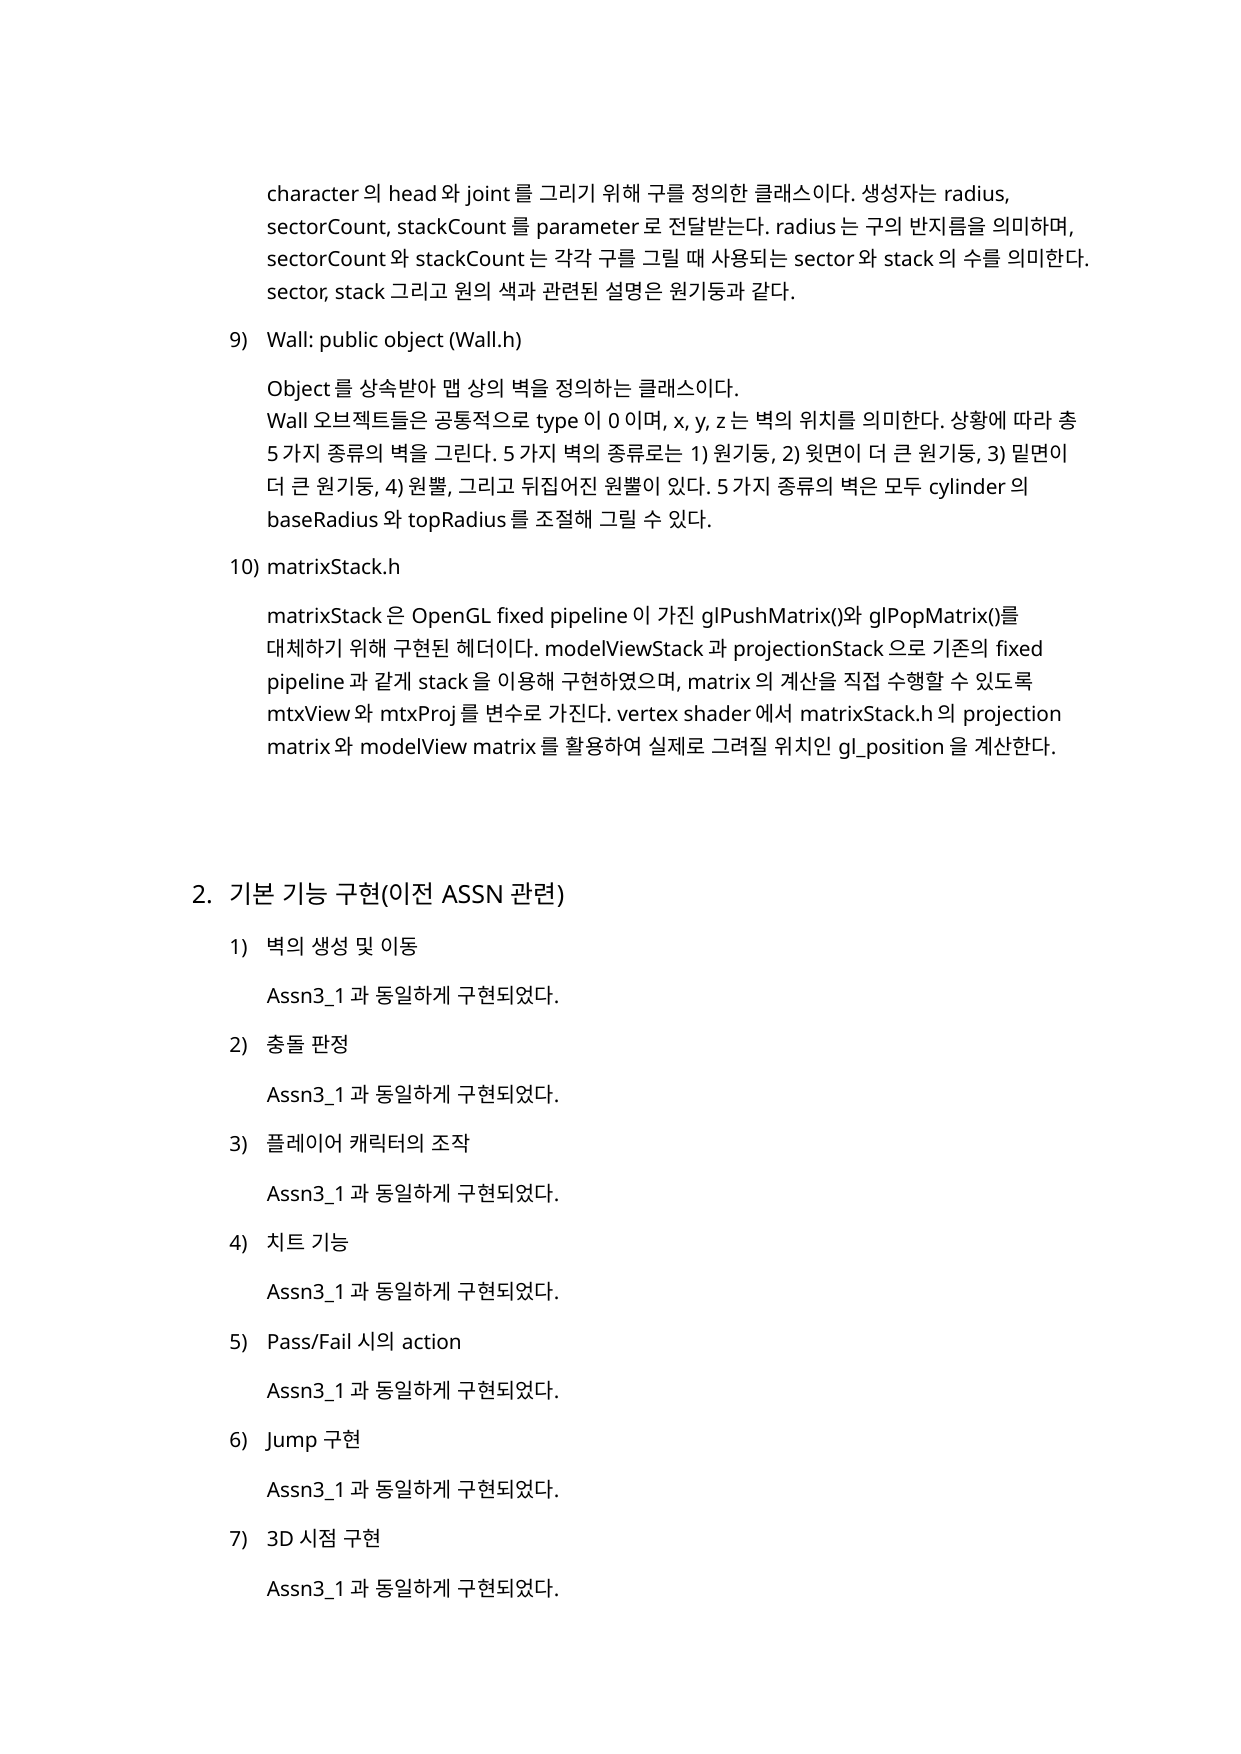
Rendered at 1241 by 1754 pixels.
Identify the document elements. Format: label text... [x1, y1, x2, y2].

list Assn3_1과 동일하게 구현되었다. [267, 1374, 1090, 1405]
list Assn3_1과 동일하게 구현되었다. [267, 1078, 1090, 1108]
list Pass/Fail 시의 action [229, 1325, 1090, 1355]
list Jump 구현 [229, 1424, 1090, 1454]
list Wall: public object (Wall.h) [229, 325, 1090, 353]
list 플레이어 캐릭터의 조작 [229, 1127, 1090, 1158]
list matrixStack.h [229, 552, 1090, 581]
list Assn3_1과 동일하게 구현되었다. [267, 1572, 1090, 1602]
list Assn3_1과 동일하게 구현되었다. [267, 1473, 1090, 1503]
list 충돌 판정 [229, 1029, 1090, 1059]
list 기본 기능 구현(이전 ASSN 관련) [192, 874, 1090, 911]
list Object를 상속받아 맵 상의 벽을 정의하는 클래스이다. Wall 오브젝트들은 공통적으로 type이 0이며, x, y, z는 벽의 위치를 의미한다. 상황에 따라 총 5가지 종류의 벽을 그린다. 5가지 벽의 종류로는 1) 원기둥, 2) 윗면이 더 큰 원기둥, 3) 밑면이 더 큰 원기둥, 4) 원뿔, 그리고 뒤집어진 원뿔이 있다. 5가지 종류의 벽은 모두 cylinder의 baseRadius와 topRadius를 조절해 그릴 수 있다. [267, 372, 1090, 533]
list 3D 시점 구현 [229, 1522, 1090, 1553]
list Assn3_1과 동일하게 구현되었다. [267, 1276, 1090, 1306]
list matrixStack은 OpenGL fixed pipeline이 가진 glPushMatrix()와 glPopMatrix()를 대체하기 위해 구현된 헤더이다. modelViewStack과 projectionStack으로 기존의 fixed pipeline과 같게 stack을 이용해 구현하였으며, matrix의 계산을 직접 수행할 수 있도록 mtxView와 mtxProj를 변수로 가진다. vertex shader에서 matrixStack.h의 projection matrix와 modelView matrix를 활용하여 실제로 그려질 위치인 gl_position을 계산한다. [267, 599, 1090, 761]
list 벽의 생성 및 이동 [229, 930, 1090, 960]
list Assn3_1과 동일하게 구현되었다. [267, 1177, 1090, 1207]
list Assn3_1과 동일하게 구현되었다. [267, 979, 1090, 1010]
list 치트 기능 [229, 1226, 1090, 1257]
